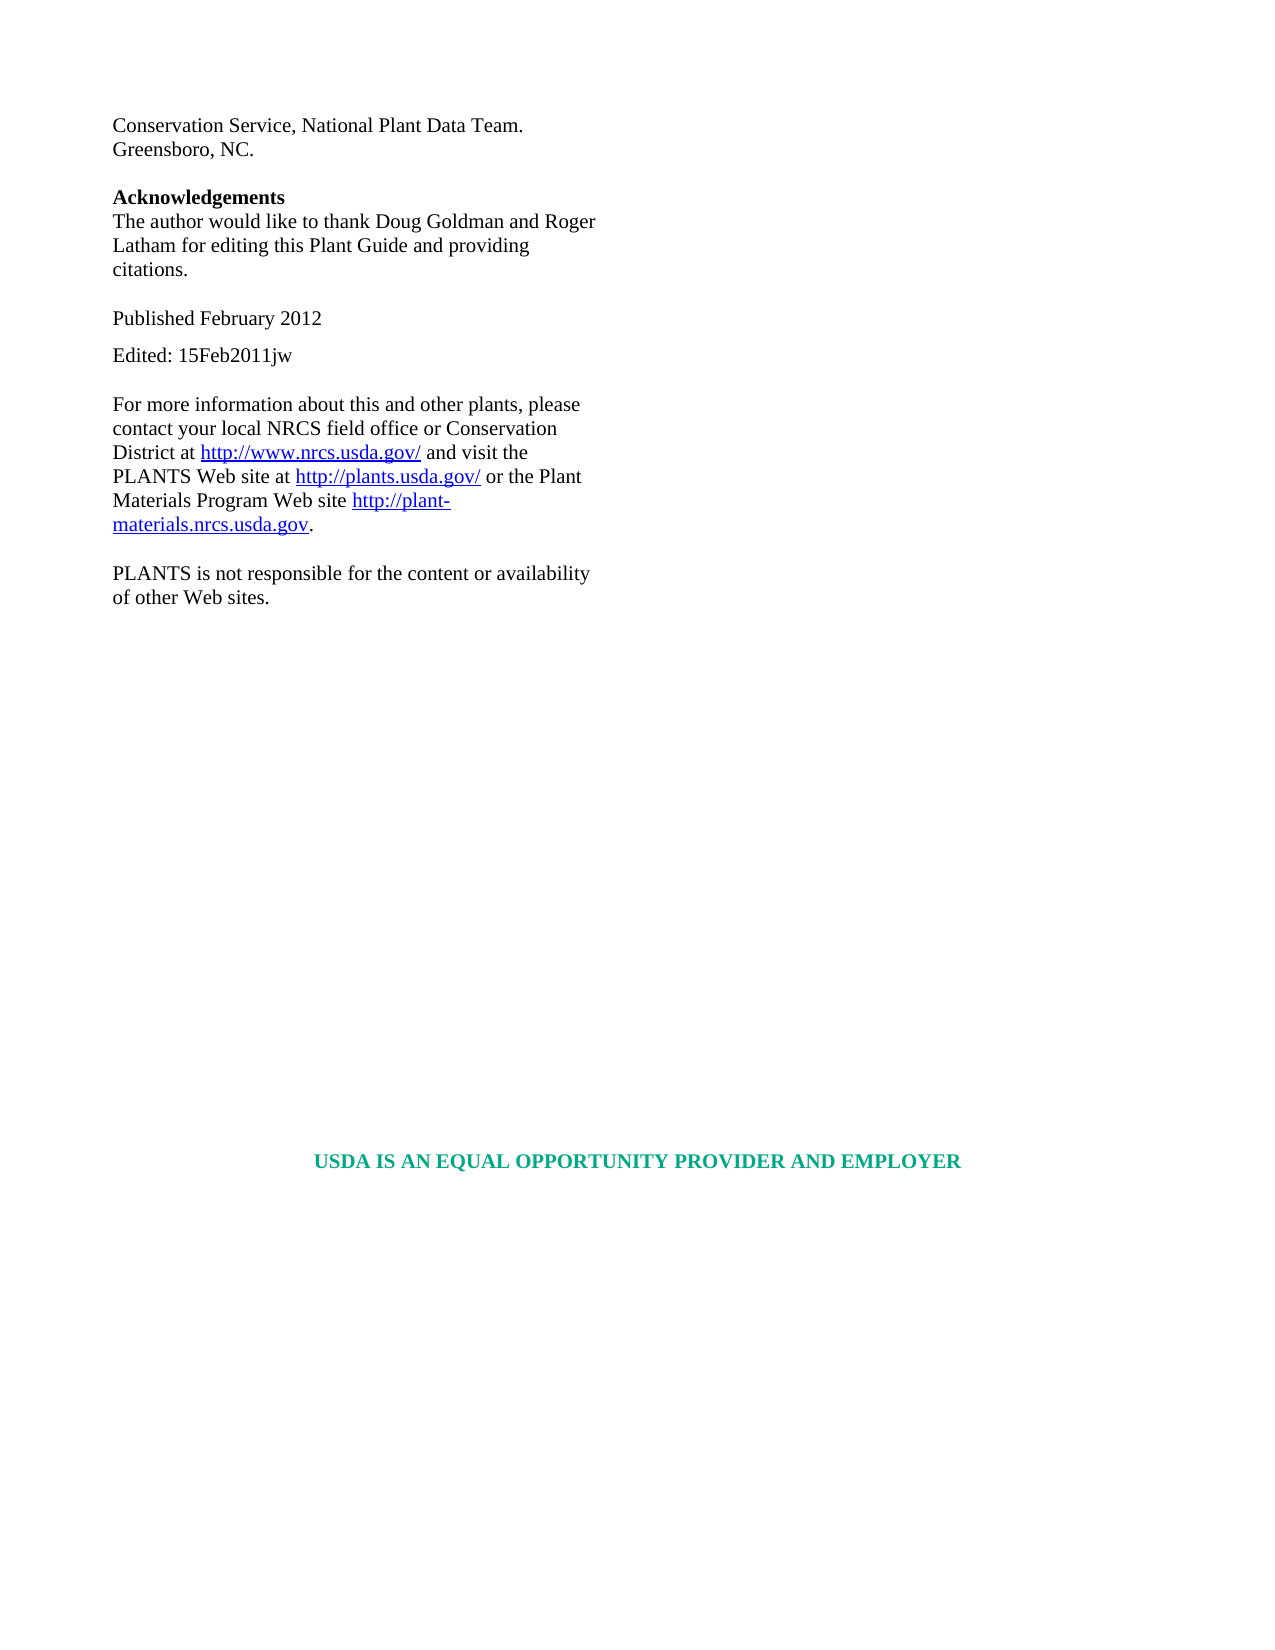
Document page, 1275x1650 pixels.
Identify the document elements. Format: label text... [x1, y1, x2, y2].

text The author would like to thank Doug Goldman and Roger Latham for editing this Plant Guide and providing citations. [112, 209, 600, 281]
text Published February 2012 [112, 306, 600, 330]
text Edited: 15Feb2011jw [112, 342, 600, 367]
text Acknowledgements [112, 185, 600, 209]
text PLANTS is not responsible for the content or availability of other Web sites. [112, 561, 600, 609]
text For more information about this and other plants, please contact your local NRCS field office or Conservation District at http://www.nrcs.usda.gov/ and visit the PLANTS Web site at http://plants.usda.gov/ or the Plant Materials Program Web site http://plant-materials.nrcs.usda.gov. [112, 392, 600, 536]
text USDA IS AN EQUAL OPPORTUNITY PROVIDER AND EMPLOYER [112, 1149, 1162, 1173]
